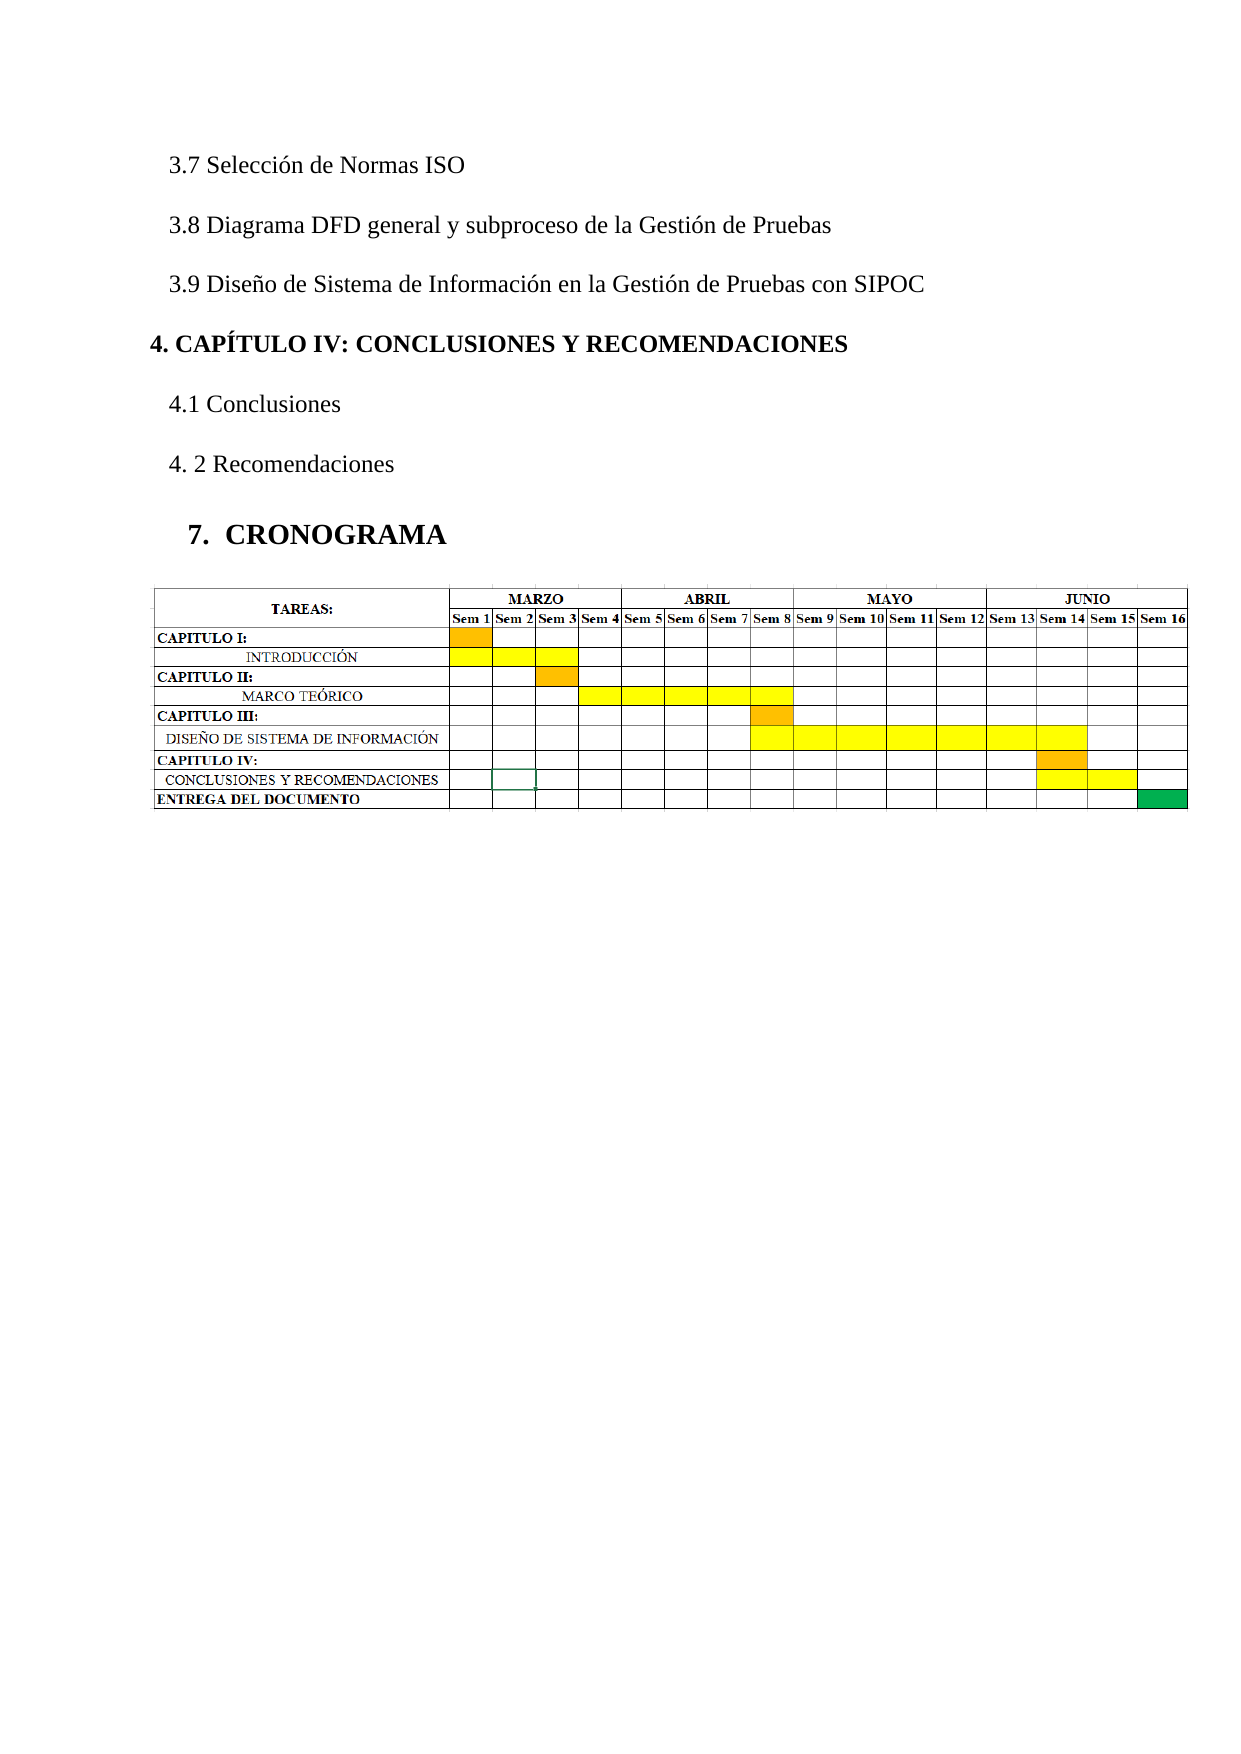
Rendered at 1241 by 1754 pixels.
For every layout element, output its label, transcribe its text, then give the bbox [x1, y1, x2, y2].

text 4. CAPÍTULO IV: CONCLUSIONES Y RECOMENDACIONES [150, 329, 1090, 358]
picture [150, 584, 1190, 812]
text 3.8 Diagrama DFD general y subproceso de la Gestión de Pruebas [150, 210, 1090, 238]
text 3.9 Diseño de Sistema de Información en la Gestión de Pruebas con SIPOC [150, 269, 1090, 298]
text 3.7 Selección de Normas ISO [150, 150, 1090, 179]
subtitle CRONOGRAMA [187, 517, 1090, 551]
text 4.1 Conclusiones [150, 389, 1090, 418]
text 4. 2 Recomendaciones [150, 449, 1090, 478]
